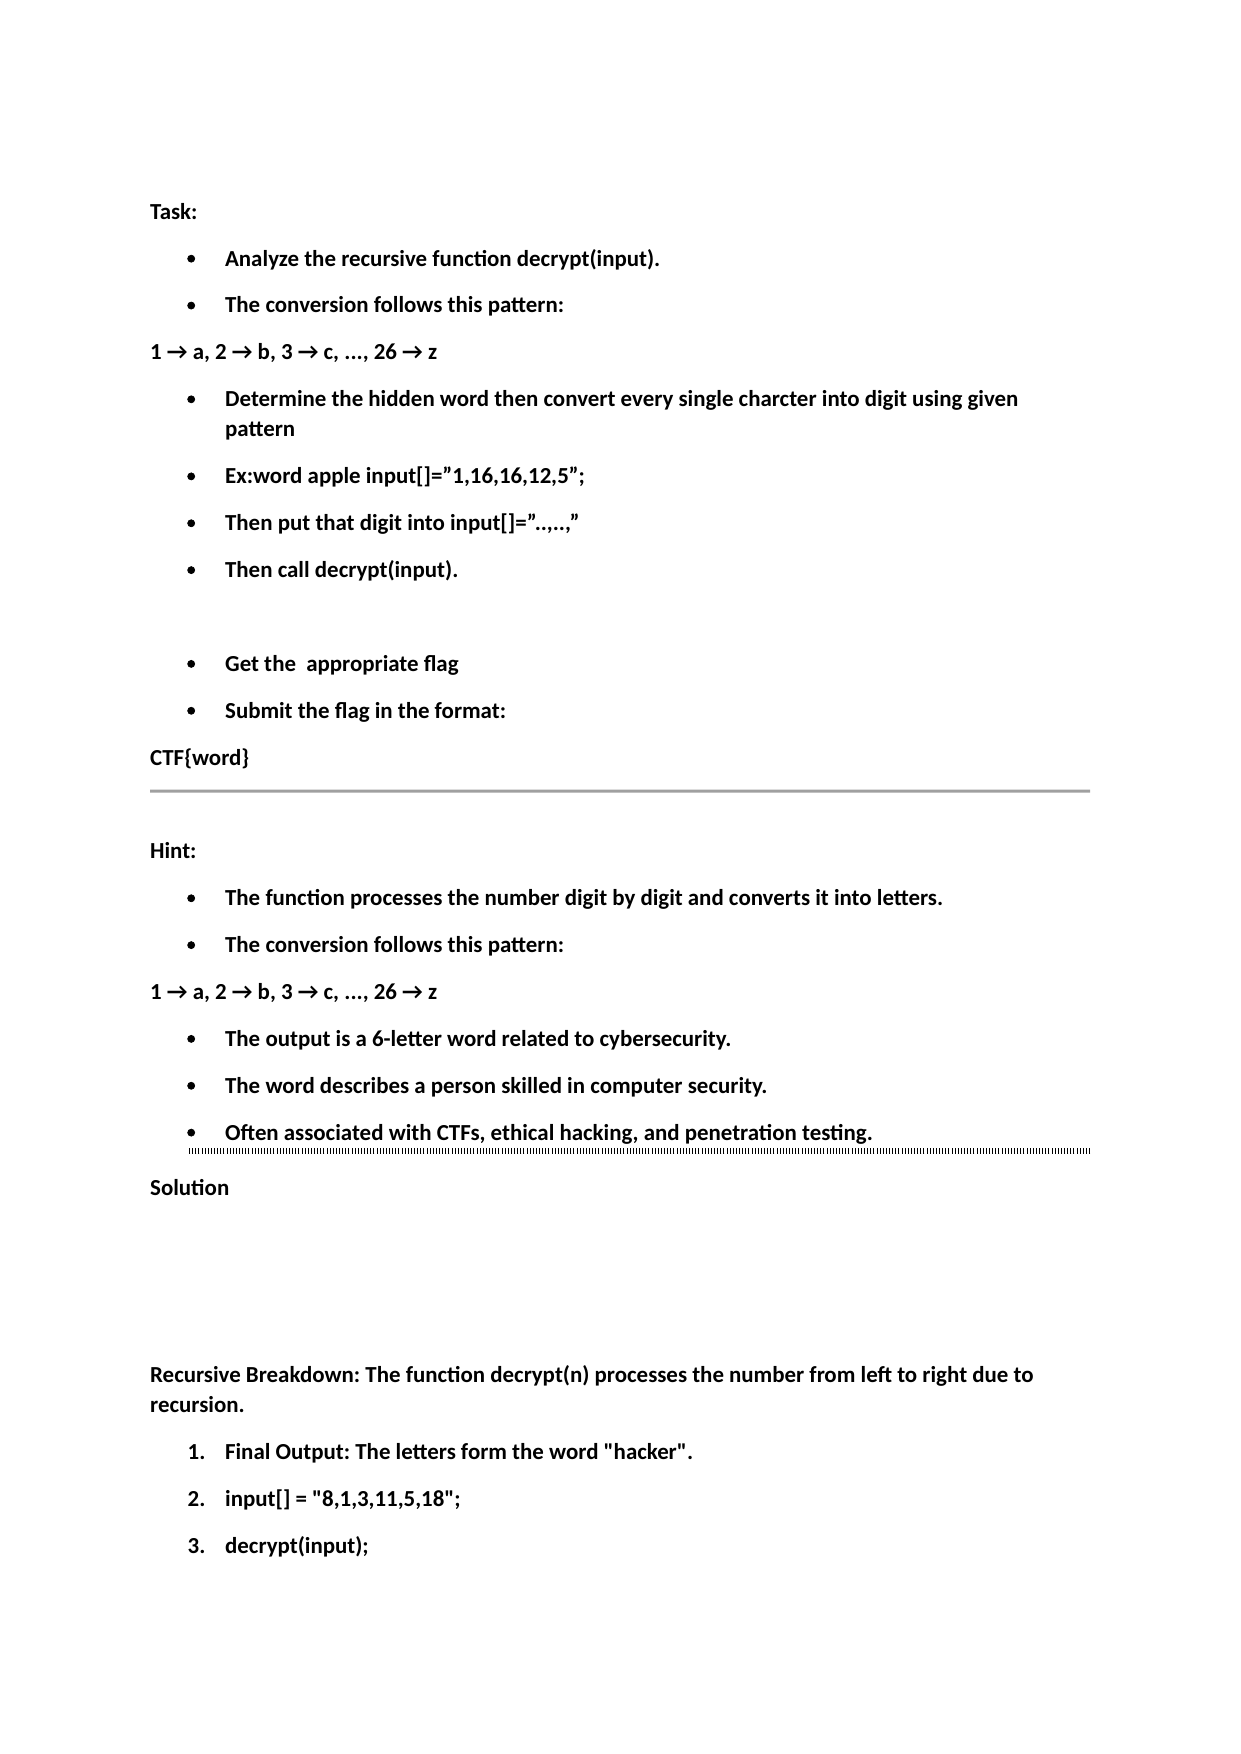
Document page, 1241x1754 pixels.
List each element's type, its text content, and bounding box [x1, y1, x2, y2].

text Solution [150, 1173, 1090, 1201]
text Task: [150, 197, 1090, 225]
list The conversion follows this pattern: [187, 930, 1090, 958]
text 1 → a, 2 → b, 3 → c, ..., 26 → z [150, 337, 1090, 366]
list The function processes the number digit by digit and converts it into letters. [187, 883, 1090, 911]
list Get the appropriate flag [187, 649, 1090, 677]
text Recursive Breakdown: The function decrypt(n) processes the number from left to right due to recursion. [150, 1360, 1090, 1419]
list Submit the flag in the format: [187, 696, 1090, 724]
list Determine the hidden word then convert every single charcter into digit using given pattern [187, 384, 1090, 443]
list Then call decrypt(input). [187, 555, 1090, 583]
text 1 → a, 2 → b, 3 → c, ..., 26 → z [150, 977, 1090, 1005]
list The conversion follows this pattern: [187, 291, 1090, 319]
list input[] = "8,1,3,11,5,18"; [187, 1484, 1090, 1512]
list Ex:word apple input[]=”1,16,16,12,5”; [187, 461, 1090, 489]
list Then put that digit into input[]=”..,..,” [187, 508, 1090, 536]
list The output is a 6-letter word related to cybersecurity. [187, 1024, 1090, 1052]
list decrypt(input); [187, 1531, 1090, 1559]
text Hint: [150, 836, 1090, 864]
text CTF{word} [150, 743, 1090, 771]
list Analyze the recursive function decrypt(input). [187, 244, 1090, 272]
list The word describes a person skilled in computer security. [187, 1071, 1090, 1099]
list Final Output: The letters form the word "hacker". [187, 1437, 1090, 1466]
list Often associated with CTFs, ethical hacking, and penetration testing. [187, 1118, 1090, 1154]
